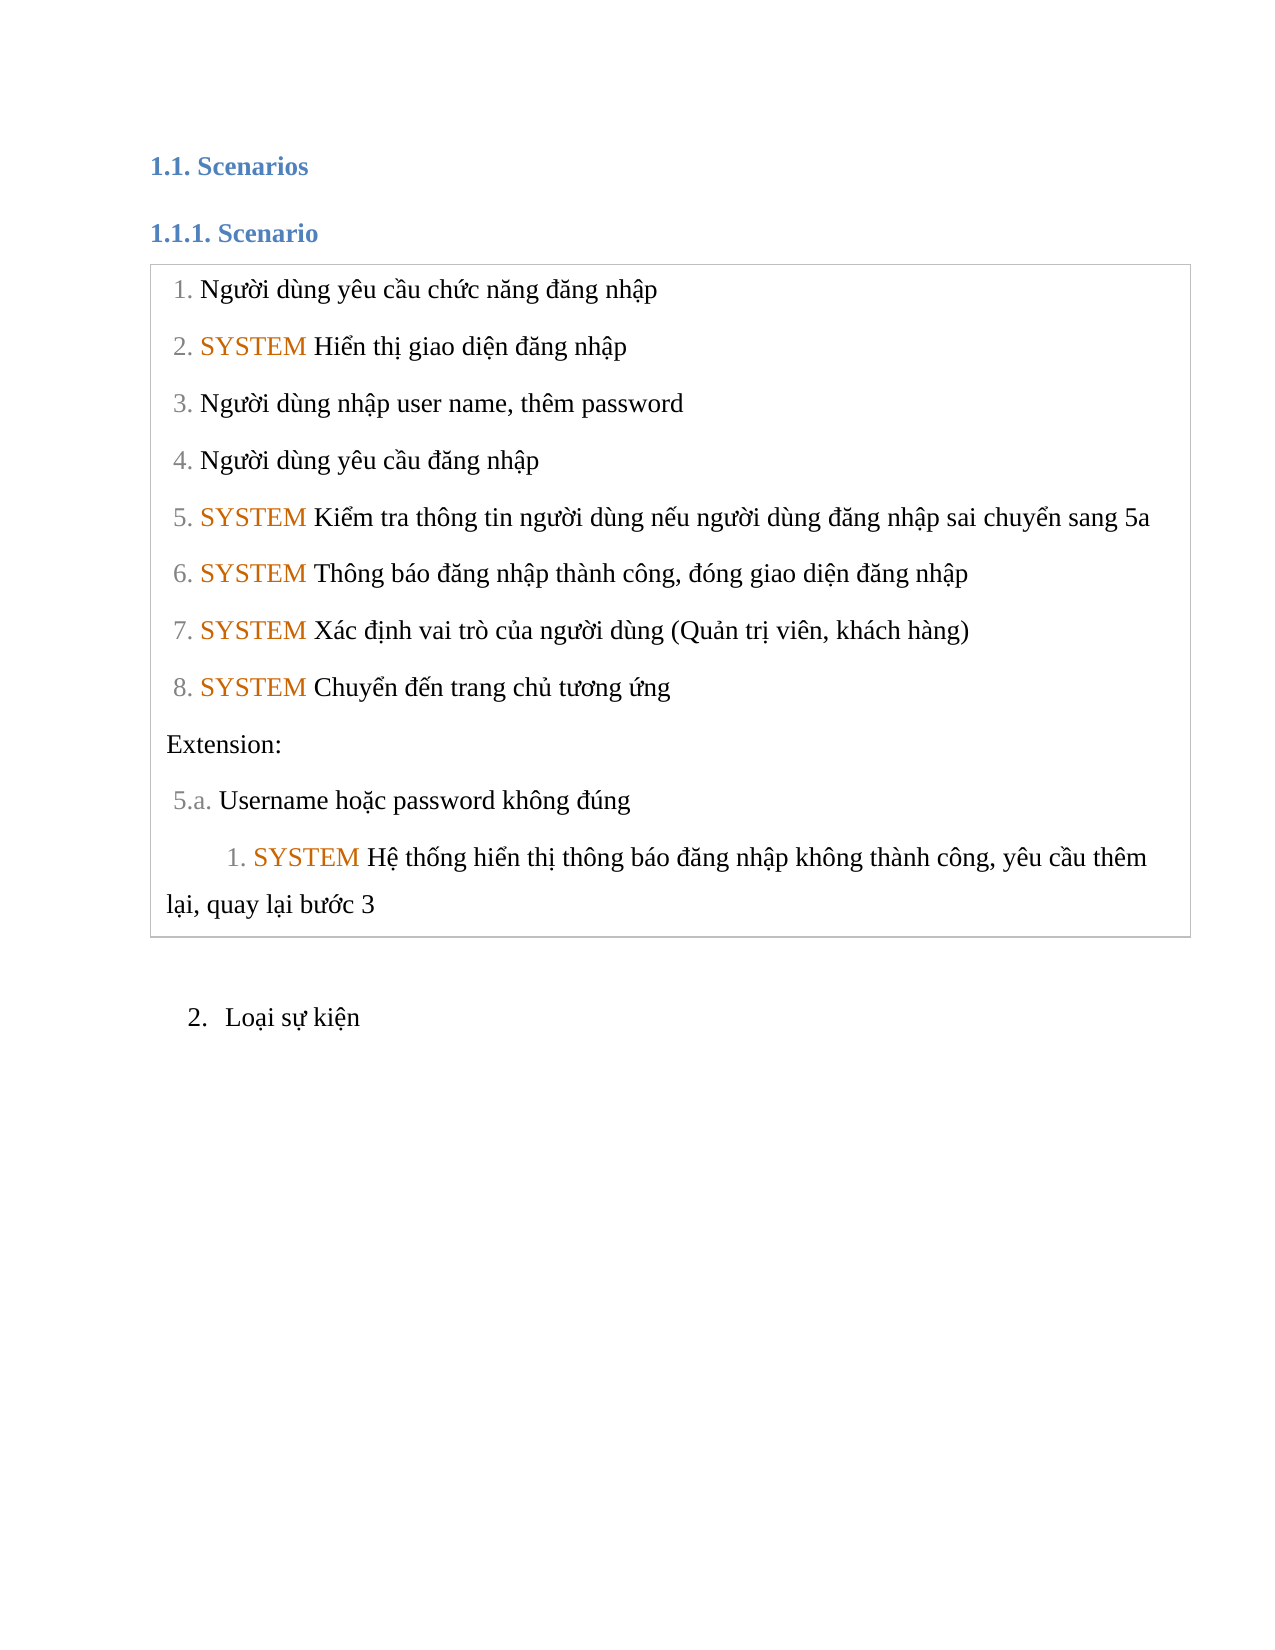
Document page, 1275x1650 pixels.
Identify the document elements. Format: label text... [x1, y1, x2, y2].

subtitle 1.1. Scenarios [150, 150, 1125, 181]
table_cell 3. Người dùng nhập user name, thêm password [151, 379, 1190, 436]
table_cell 5. SYSTEM Kiểm tra thông tin người dùng nếu người dùng đăng nhập sai chuyển sang 5a [151, 492, 1190, 549]
table_cell 4. Người dùng yêu cầu đăng nhập [151, 436, 1190, 492]
table_cell 1. SYSTEM Hệ thống hiển thị thông báo đăng nhập không thành công, yêu cầu thêm lại, quay lại bước 3 [151, 833, 1190, 936]
list Loại sự kiện [187, 1001, 1125, 1032]
table_cell Extension: [151, 719, 1190, 776]
table_cell 6. SYSTEM Thông báo đăng nhập thành công, đóng giao diện đăng nhập [151, 549, 1190, 606]
subtitle 1.1.1. Scenario [150, 217, 1125, 249]
table_header 1. Người dùng yêu cầu chức năng đăng nhập [151, 265, 1190, 322]
table_cell 5.a. Username hoặc password không đúng [151, 776, 1190, 833]
table_cell 8. SYSTEM Chuyển đến trang chủ tương ứng [151, 663, 1190, 719]
table_cell 2. SYSTEM Hiển thị giao diện đăng nhập [151, 322, 1190, 379]
table_cell 7. SYSTEM Xác định vai trò của người dùng (Quản trị viên, khách hàng) [151, 606, 1190, 663]
